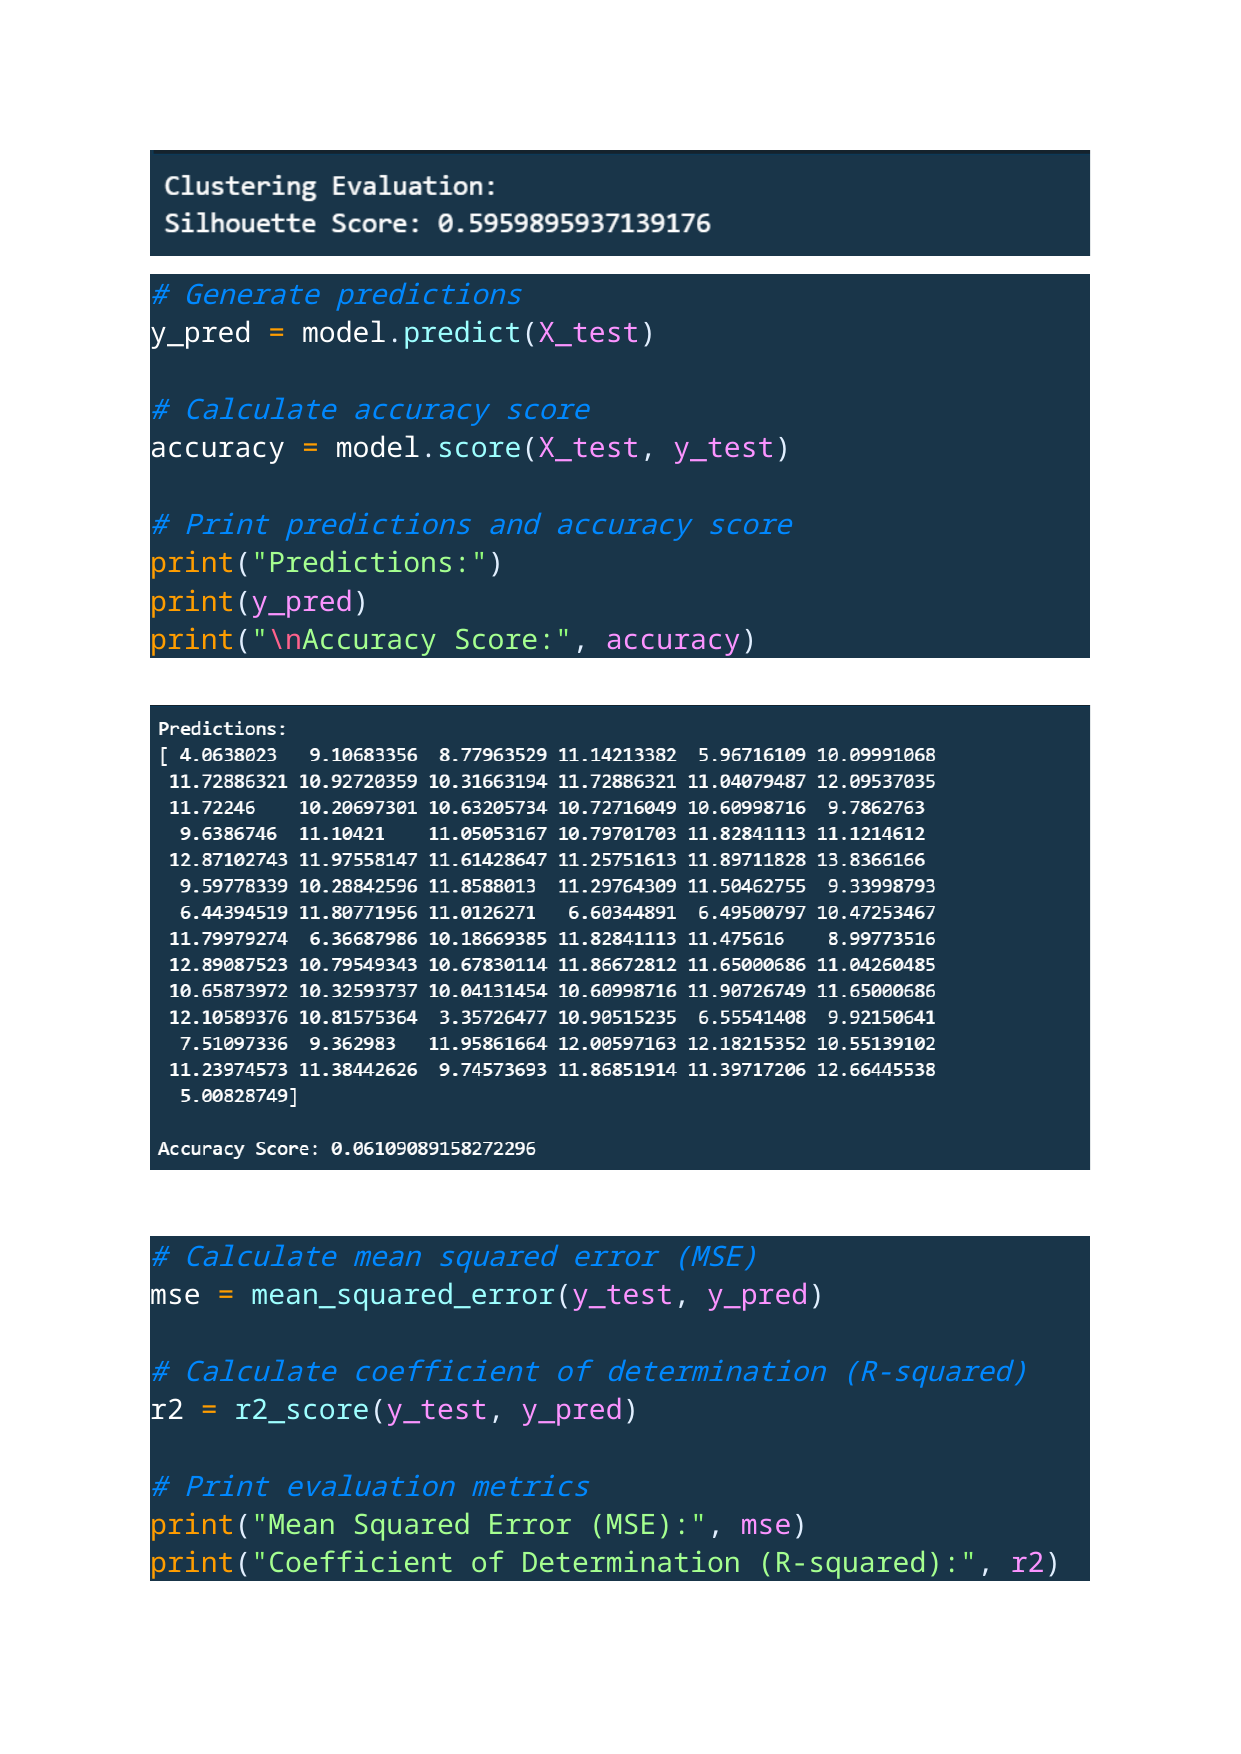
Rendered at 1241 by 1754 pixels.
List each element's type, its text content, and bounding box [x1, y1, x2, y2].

text # Calculate mean squared error (MSE) [150, 1236, 1090, 1274]
picture [150, 705, 1091, 1170]
text y_pred = model.predict(X_test) [150, 313, 1090, 351]
text print("Predictions:") [150, 543, 1090, 581]
text # Print evaluation metrics [150, 1466, 1090, 1504]
picture [150, 150, 1091, 256]
text # Calculate accuracy score [150, 389, 1090, 428]
text # Print predictions and accuracy score [150, 504, 1090, 543]
text print(y_pred) [150, 581, 1090, 619]
text print("Coefficient of Determination (R-squared):", r2) [150, 1542, 1090, 1581]
text accuracy = model.score(X_test, y_test) [150, 428, 1090, 466]
text mse = mean_squared_error(y_test, y_pred) [150, 1274, 1090, 1312]
text r2 = r2_score(y_test, y_pred) [150, 1389, 1090, 1427]
text print("Mean Squared Error (MSE):", mse) [150, 1504, 1090, 1542]
text # Generate predictions [150, 274, 1090, 313]
text # Calculate coefficient of determination (R-squared) [150, 1351, 1090, 1389]
text print("\nAccuracy Score:", accuracy) [150, 619, 1090, 658]
